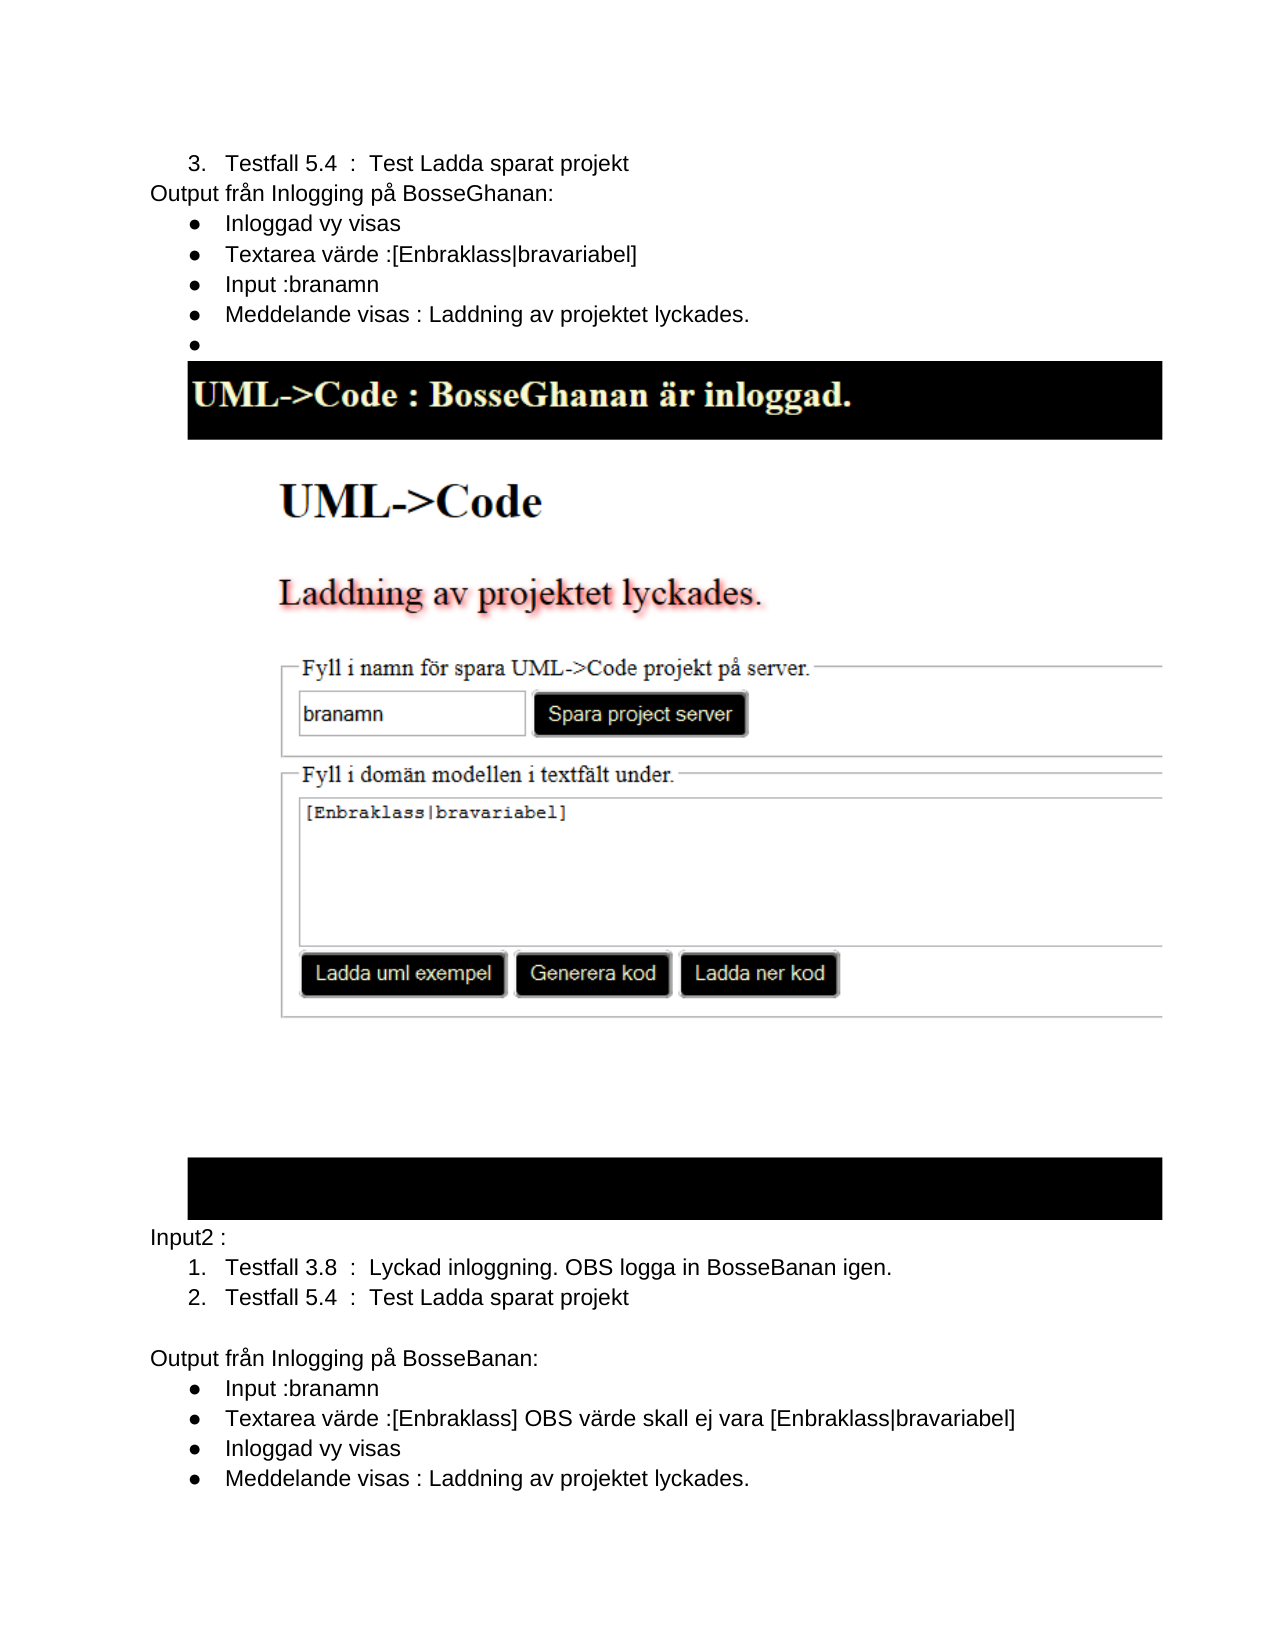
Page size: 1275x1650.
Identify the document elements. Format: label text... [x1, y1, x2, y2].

list Meddelande visas : Laddning av projektet lyckades. [188, 1465, 1125, 1492]
list Textarea värde :[Enbraklass|bravariabel] [188, 241, 1125, 267]
text Output från Inlogging på BosseBanan: [150, 1344, 1125, 1371]
text Output från Inlogging på BosseGhanan: [150, 180, 1125, 207]
list Inloggad vy visas [188, 1435, 1125, 1461]
list Input :branamn [188, 271, 1125, 297]
list Meddelande visas : Laddning av projektet lyckades. [188, 301, 1125, 327]
list Testfall 3.8 : Lyckad inloggning. OBS logga in BosseBanan igen. [188, 1254, 1125, 1280]
list Testfall 5.4 : Test Ladda sparat projekt [188, 150, 1125, 176]
list Textarea värde :[Enbraklass] OBS värde skall ej vara [Enbraklass|bravariabel] [188, 1405, 1125, 1431]
list Inloggad vy visas [188, 210, 1125, 237]
picture [187, 361, 1163, 1220]
list Testfall 5.4 : Test Ladda sparat projekt [188, 1284, 1125, 1310]
list Input :branamn [188, 1375, 1125, 1401]
text Input2 : [150, 1224, 1125, 1250]
